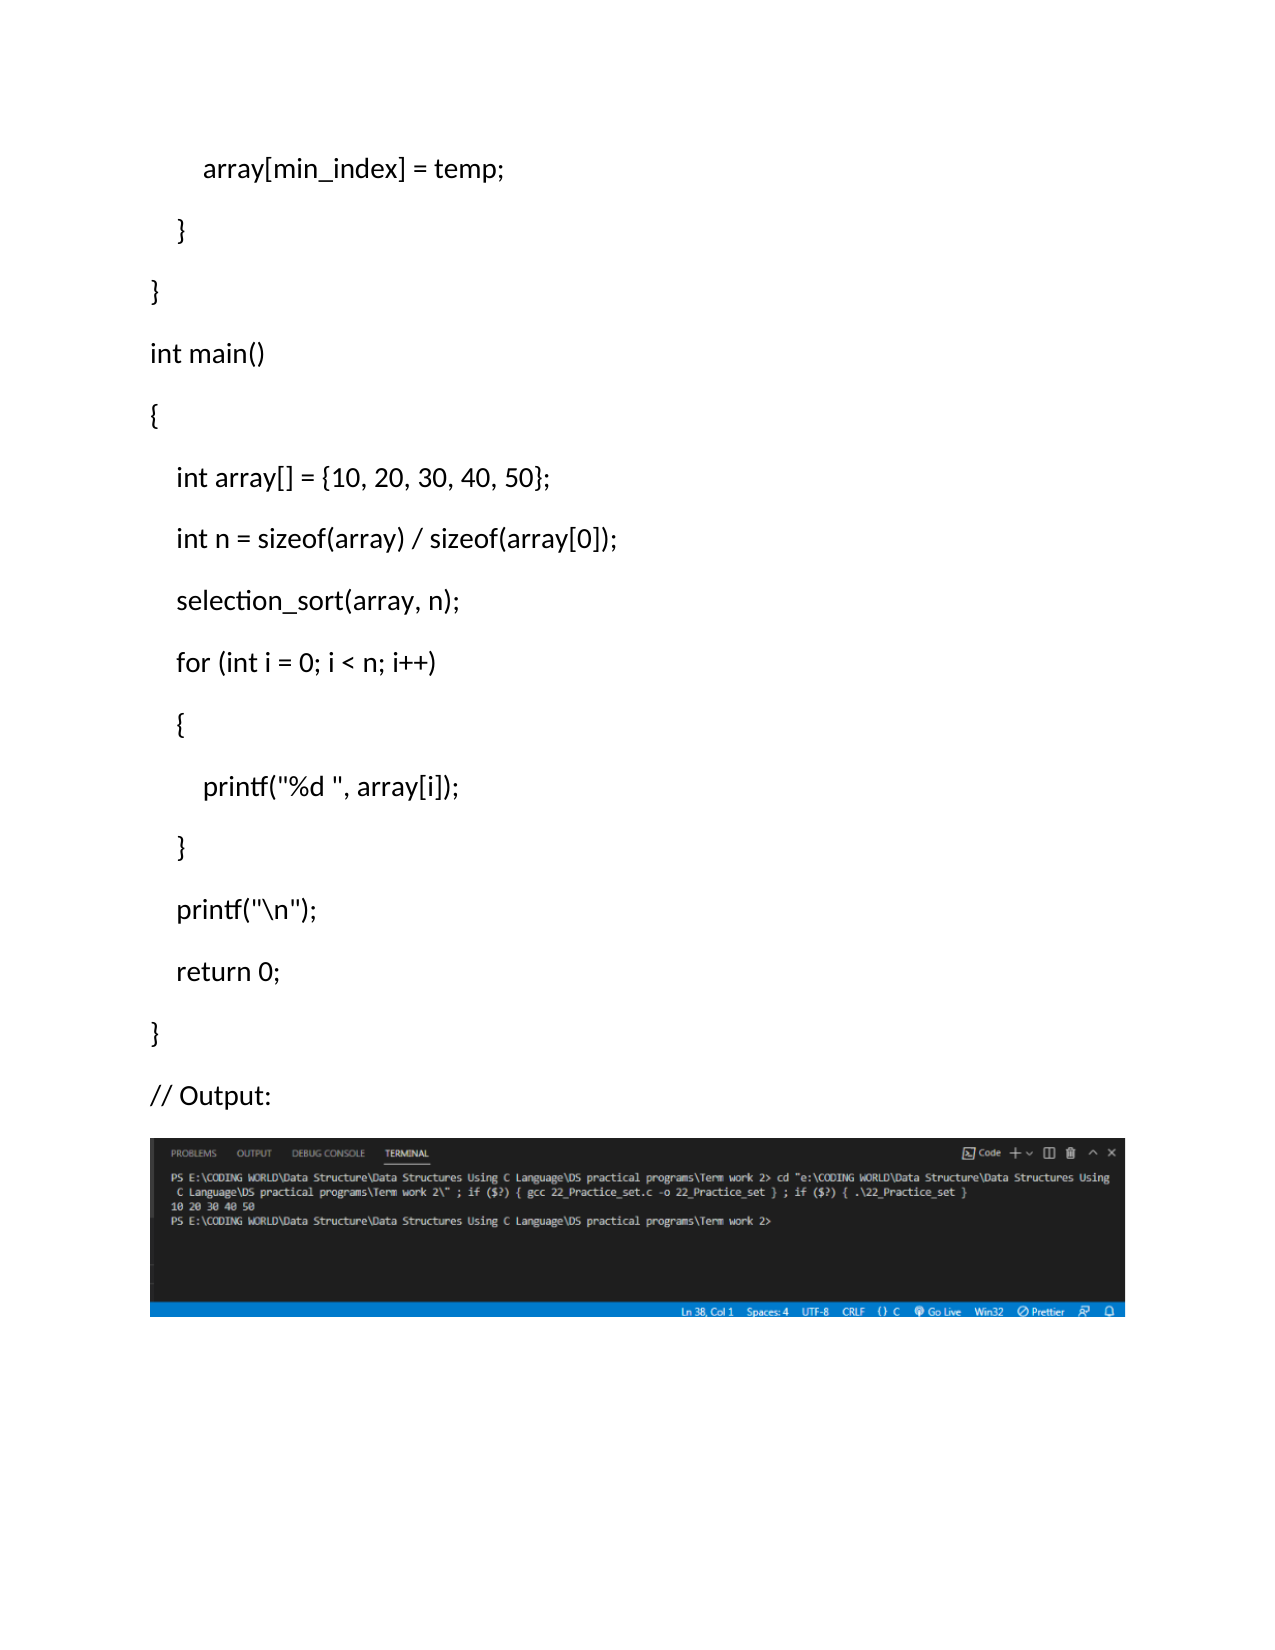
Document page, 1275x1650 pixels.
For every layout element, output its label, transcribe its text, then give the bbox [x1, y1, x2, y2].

text int array[] = {10, 20, 30, 40, 50}; [150, 459, 1125, 494]
text int main() [150, 335, 1125, 371]
text { [150, 397, 1125, 433]
text } [150, 273, 1125, 309]
text printf("%d ", array[i]); [150, 768, 1125, 803]
text array[min_index] = temp; [150, 150, 1125, 186]
text } [150, 829, 1125, 865]
text printf("\n"); [150, 891, 1125, 927]
text } [150, 1015, 1125, 1050]
text // Output: [150, 1077, 1125, 1112]
text { [150, 706, 1125, 742]
text selection_sort(array, n); [150, 582, 1125, 618]
text for (int i = 0; i < n; i++) [150, 644, 1125, 680]
text return 0; [150, 953, 1125, 989]
text } [150, 212, 1125, 247]
picture [150, 1138, 1125, 1317]
text int n = sizeof(array) / sizeof(array[0]); [150, 521, 1125, 556]
